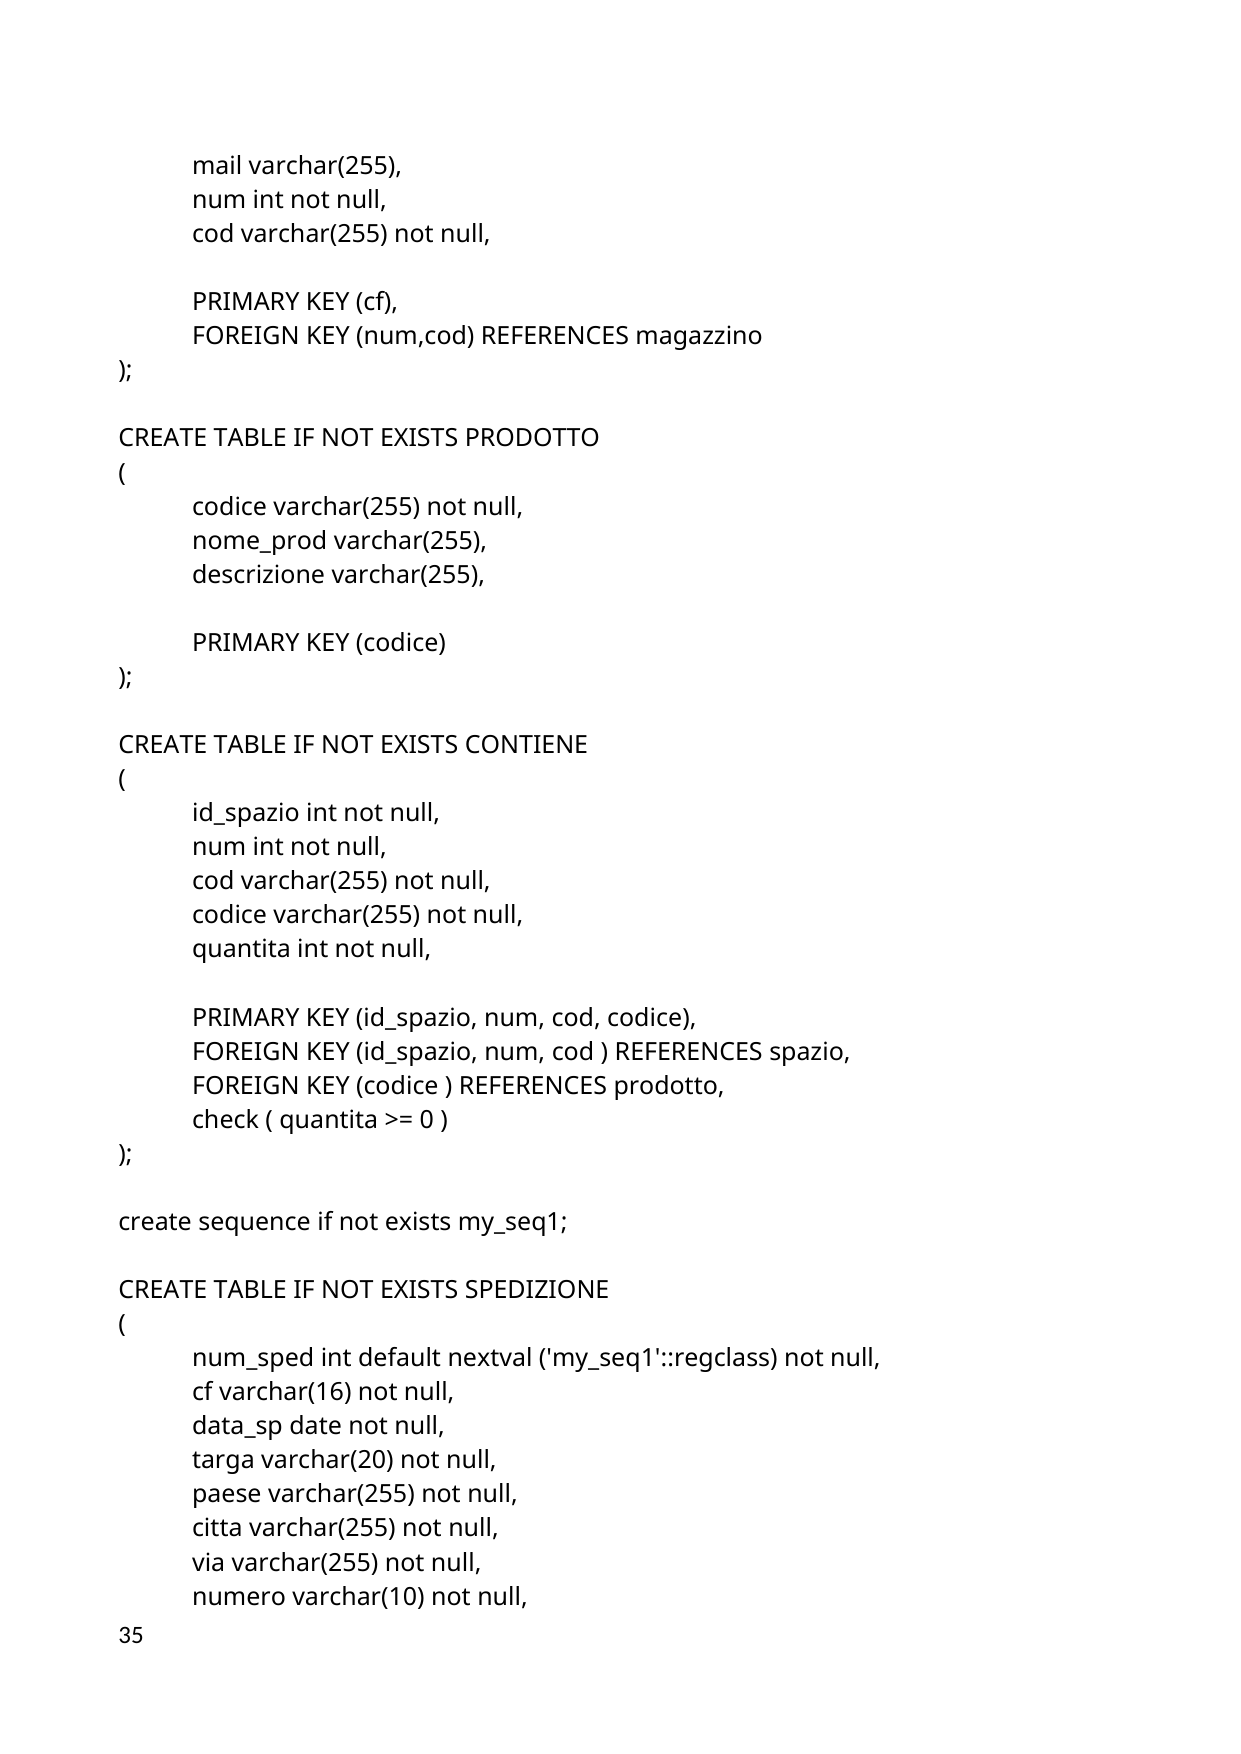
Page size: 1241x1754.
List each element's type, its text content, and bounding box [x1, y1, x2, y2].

text FOREIGN KEY (codice ) REFERENCES prodotto, [118, 1067, 1122, 1101]
text id_spazio int not null, [118, 795, 1122, 829]
text cf varchar(16) not null, [118, 1374, 1122, 1408]
text ( [118, 1306, 1122, 1340]
text ); [118, 1135, 1122, 1169]
text targa varchar(20) not null, [118, 1442, 1122, 1476]
text CREATE TABLE IF NOT EXISTS PRODOTTO [118, 420, 1122, 454]
text check ( quantita >= 0 ) [118, 1101, 1122, 1135]
text via varchar(255) not null, [118, 1544, 1122, 1578]
text cod varchar(255) not null, [118, 216, 1122, 250]
text num int not null, [118, 829, 1122, 863]
text cod varchar(255) not null, [118, 863, 1122, 897]
text nome_prod varchar(255), [118, 522, 1122, 556]
text PRIMARY KEY (codice) [118, 624, 1122, 658]
text PRIMARY KEY (id_spazio, num, cod, codice), [118, 999, 1122, 1033]
text data_sp date not null, [118, 1408, 1122, 1442]
text codice varchar(255) not null, [118, 488, 1122, 522]
text citta varchar(255) not null, [118, 1510, 1122, 1544]
text create sequence if not exists my_seq1; [118, 1203, 1122, 1238]
text CREATE TABLE IF NOT EXISTS CONTIENE [118, 727, 1122, 761]
text CREATE TABLE IF NOT EXISTS SPEDIZIONE [118, 1272, 1122, 1306]
text PRIMARY KEY (cf), [118, 284, 1122, 318]
text num_sped int default nextval ('my_seq1'::regclass) not null, [118, 1340, 1122, 1374]
text mail varchar(255), [118, 148, 1122, 182]
text codice varchar(255) not null, [118, 897, 1122, 931]
text numero varchar(10) not null, [118, 1578, 1122, 1612]
text descrizione varchar(255), [118, 556, 1122, 590]
text FOREIGN KEY (id_spazio, num, cod ) REFERENCES spazio, [118, 1033, 1122, 1067]
text ( [118, 761, 1122, 795]
text FOREIGN KEY (num,cod) REFERENCES magazzino [118, 318, 1122, 352]
text ); [118, 352, 1122, 386]
text ( [118, 454, 1122, 488]
text quantita int not null, [118, 931, 1122, 965]
text paese varchar(255) not null, [118, 1476, 1122, 1510]
text ); [118, 658, 1122, 693]
text num int not null, [118, 182, 1122, 216]
